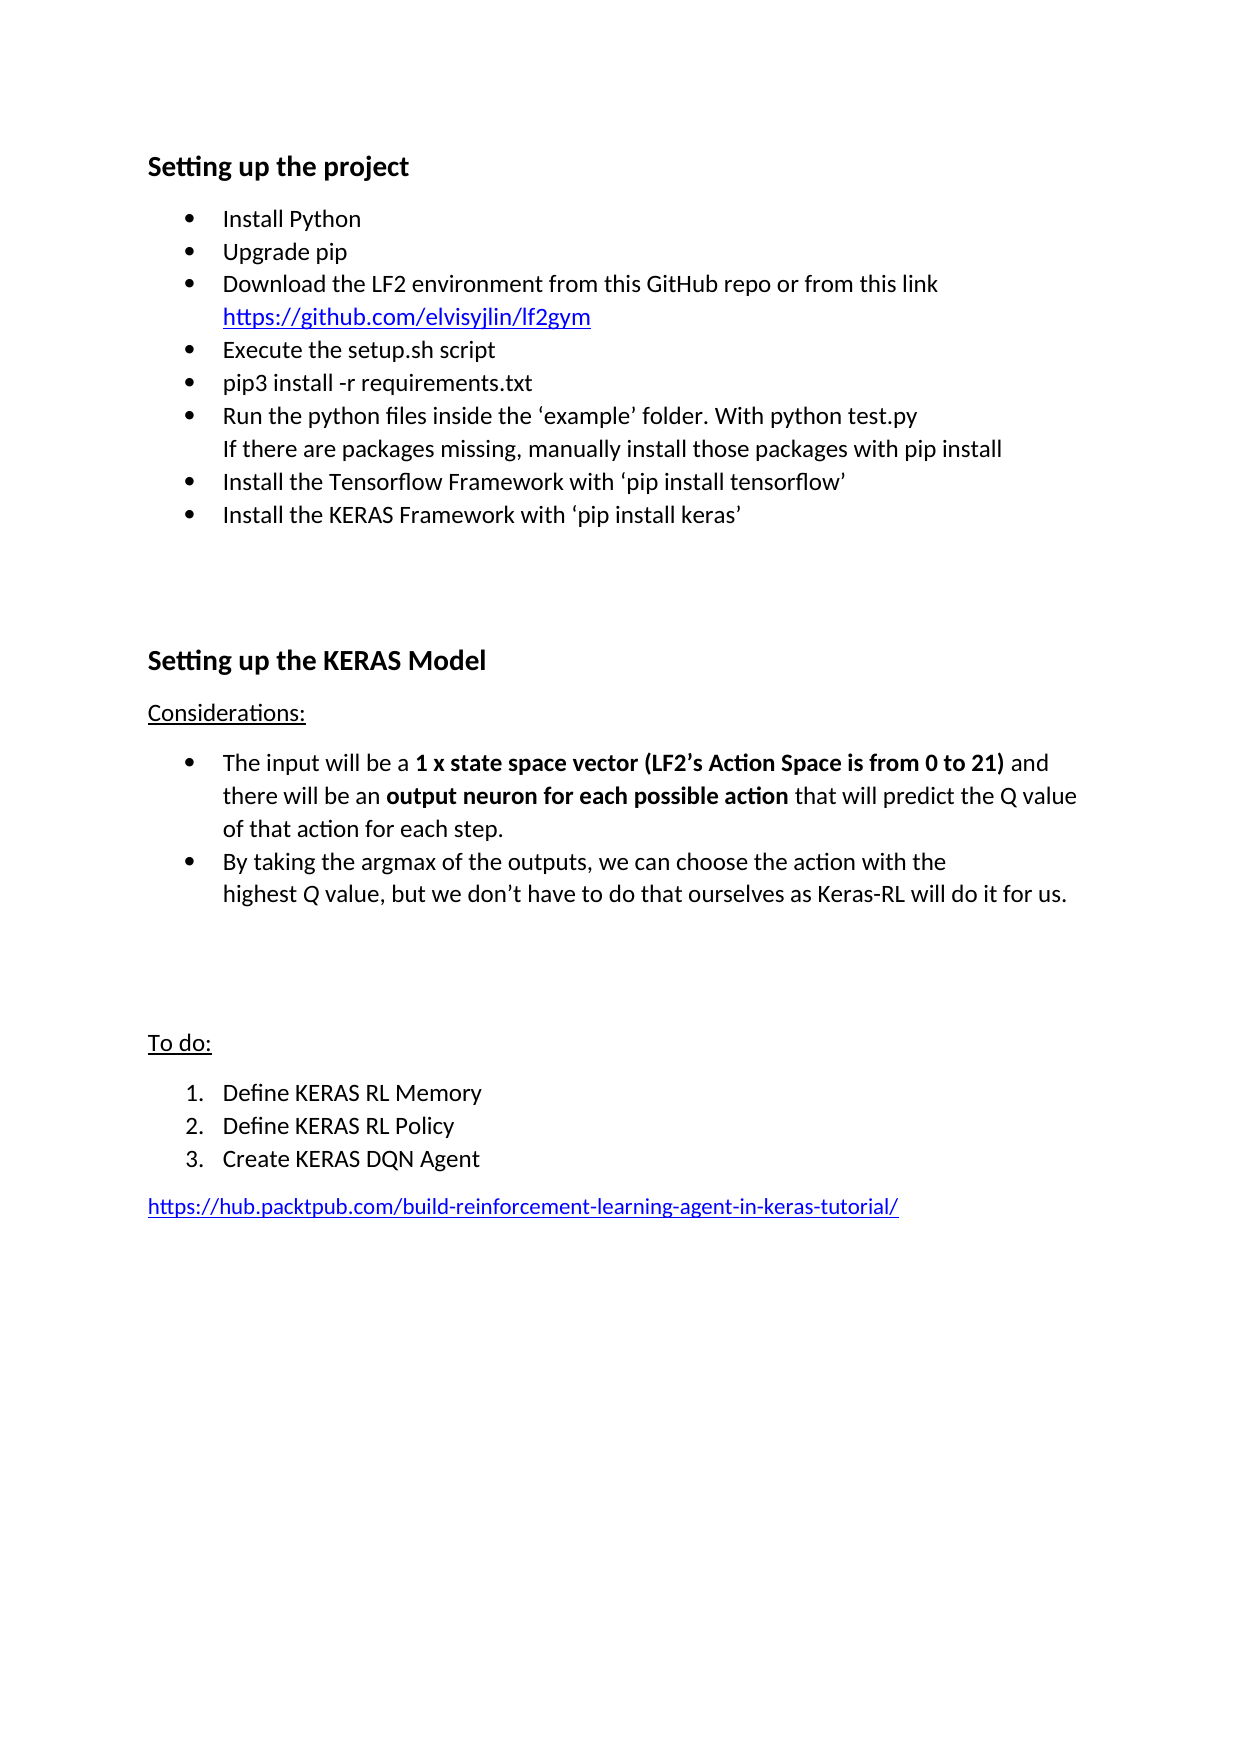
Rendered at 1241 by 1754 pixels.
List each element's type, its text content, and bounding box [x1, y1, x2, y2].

text Setting up the KERAS Model [148, 642, 1093, 678]
list The input will be a 1 x state space vector (LF2’s Action Space is from 0 to 21) and there will be an output neuron for each possible action that will predict the Q value of that action for each step. [185, 747, 1093, 843]
list Install Python [185, 203, 1093, 233]
text Considerations: [148, 697, 1093, 728]
text To do: [148, 1027, 1093, 1058]
list Install the Tensorflow Framework with ‘pip install tensorflow’ [185, 466, 1093, 497]
list Define KERAS RL Memory [185, 1077, 1093, 1107]
list Define KERAS RL Policy [185, 1110, 1093, 1140]
list Run the python files inside the ‘example’ folder. With python test.py [185, 400, 1093, 431]
text https://hub.packtpub.com/build-reinforcement-learning-agent-in-keras-tutorial/ [148, 1192, 1093, 1220]
list Download the LF2 environment from this GitHub repo or from this link https://github.com/elvisyjlin/lf2gym [185, 268, 1093, 332]
list If there are packages missing, manually install those packages with pip install [223, 433, 1093, 464]
list Create KERAS DQN Agent [185, 1143, 1093, 1173]
list Upgrade pip [185, 236, 1093, 266]
text Setting up the project [148, 148, 1093, 183]
list Install the KERAS Framework with ‘pip install keras’ [185, 499, 1093, 529]
list By taking the argmax of the outputs, we can choose the action with the highest Q value, but we don’t have to do that ourselves as Keras-RL will do it for us. [185, 846, 1093, 909]
list Execute the setup.sh script [185, 334, 1093, 365]
list pip3 install -r requirements.txt [185, 367, 1093, 398]
